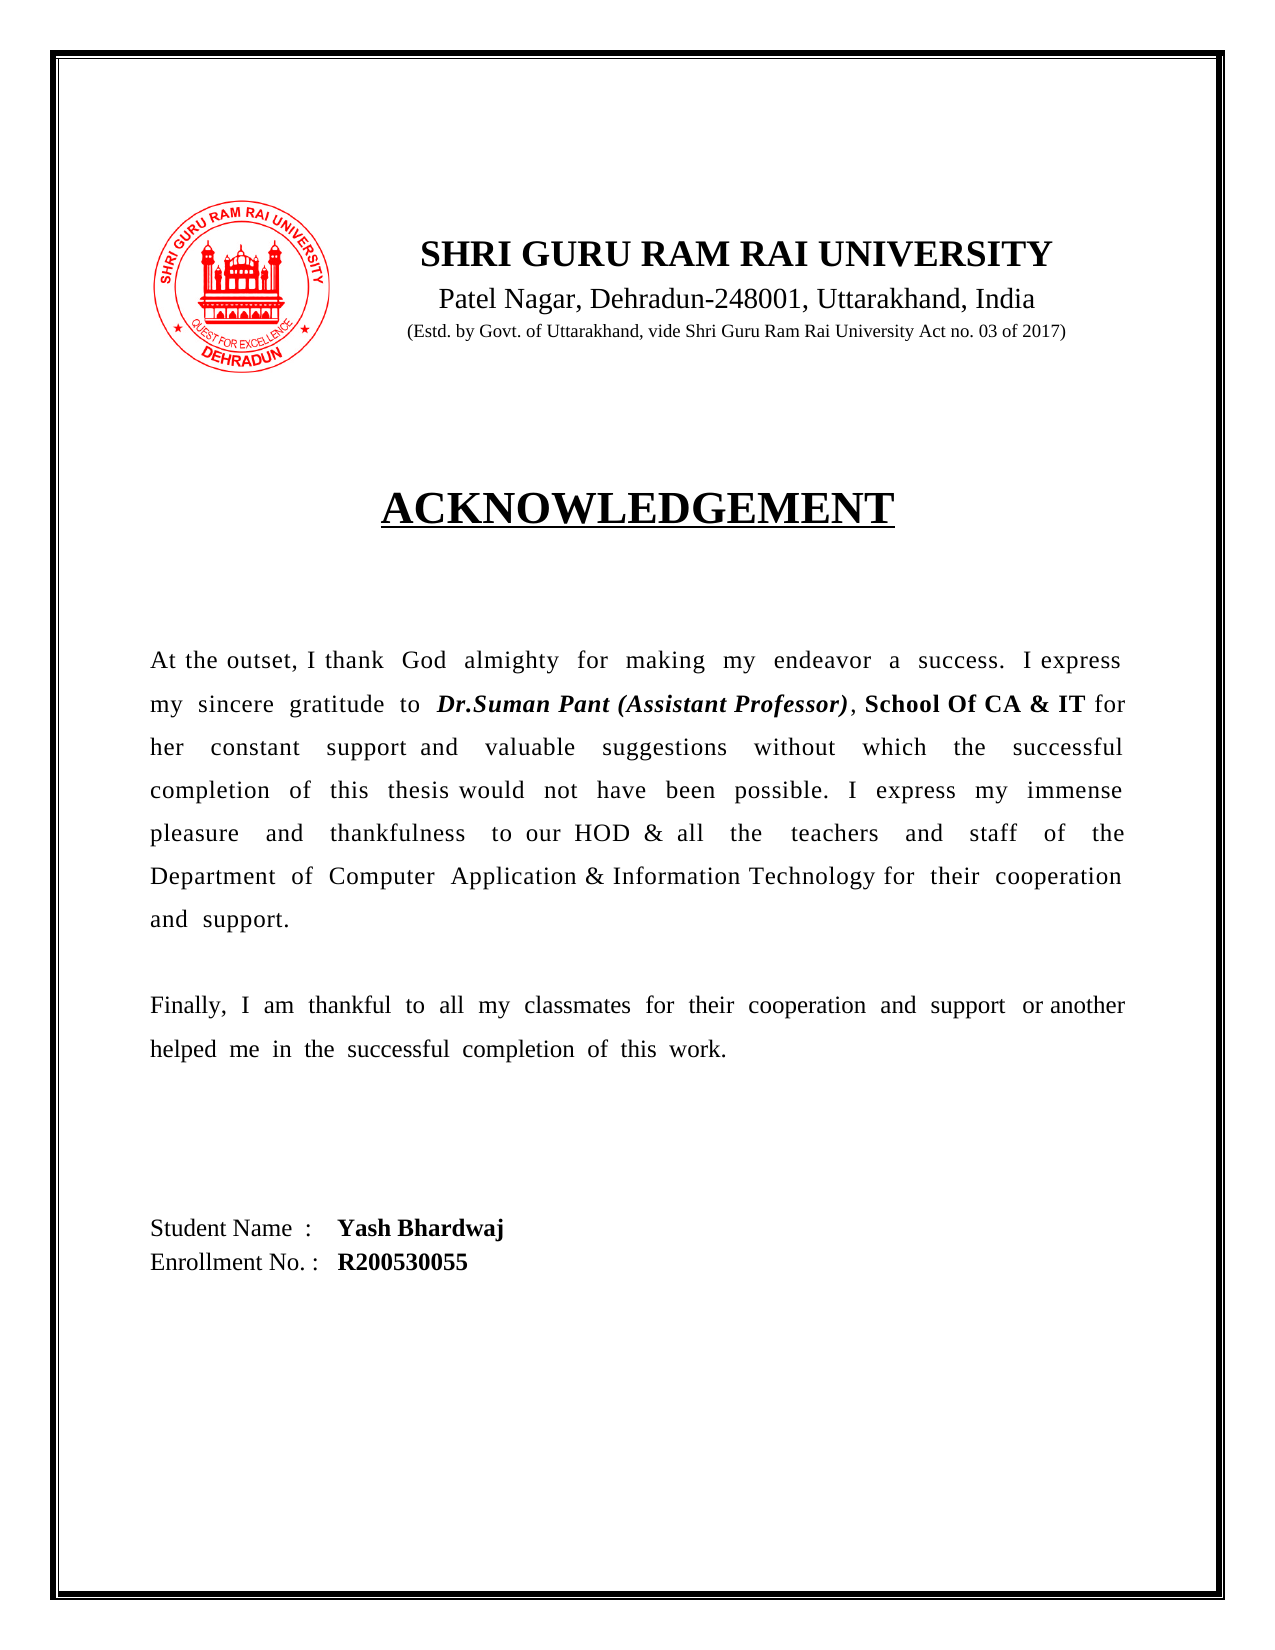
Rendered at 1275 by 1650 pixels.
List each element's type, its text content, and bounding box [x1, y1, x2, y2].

text SHRI GURU RAM RAI UNIVERSITY [330, 232, 1125, 275]
text At the outset, I thank God almighty for making my endeavor a success. I express my sincere gratitude to Dr.Suman Pant (Assistant Professor), School Of CA & IT for her constant support and valuable suggestions without which the successful completion of this thesis would not have been possible. I express my immense pleasure and thankfulness to our HOD & all the teachers and staff of the Department of Computer Application & Information Technology for their cooperation and support. [150, 646, 1125, 933]
text Patel Nagar, Dehradun-248001, Uttarakhand, India [330, 281, 1125, 315]
text Student Name : Yash Bhardwaj Enrollment No. : R200530055 [150, 1213, 1125, 1275]
text ACKNOWLEDGEMENT [150, 480, 1125, 533]
text (Estd. by Govt. of Uttarakhand, vide Shri Guru Ram Rai University Act no. 03 of 2017) [330, 320, 1125, 341]
picture [153, 200, 330, 373]
text Finally, I am thankful to all my classmates for their cooperation and support or another helped me in the successful completion of this work. [150, 991, 1125, 1062]
